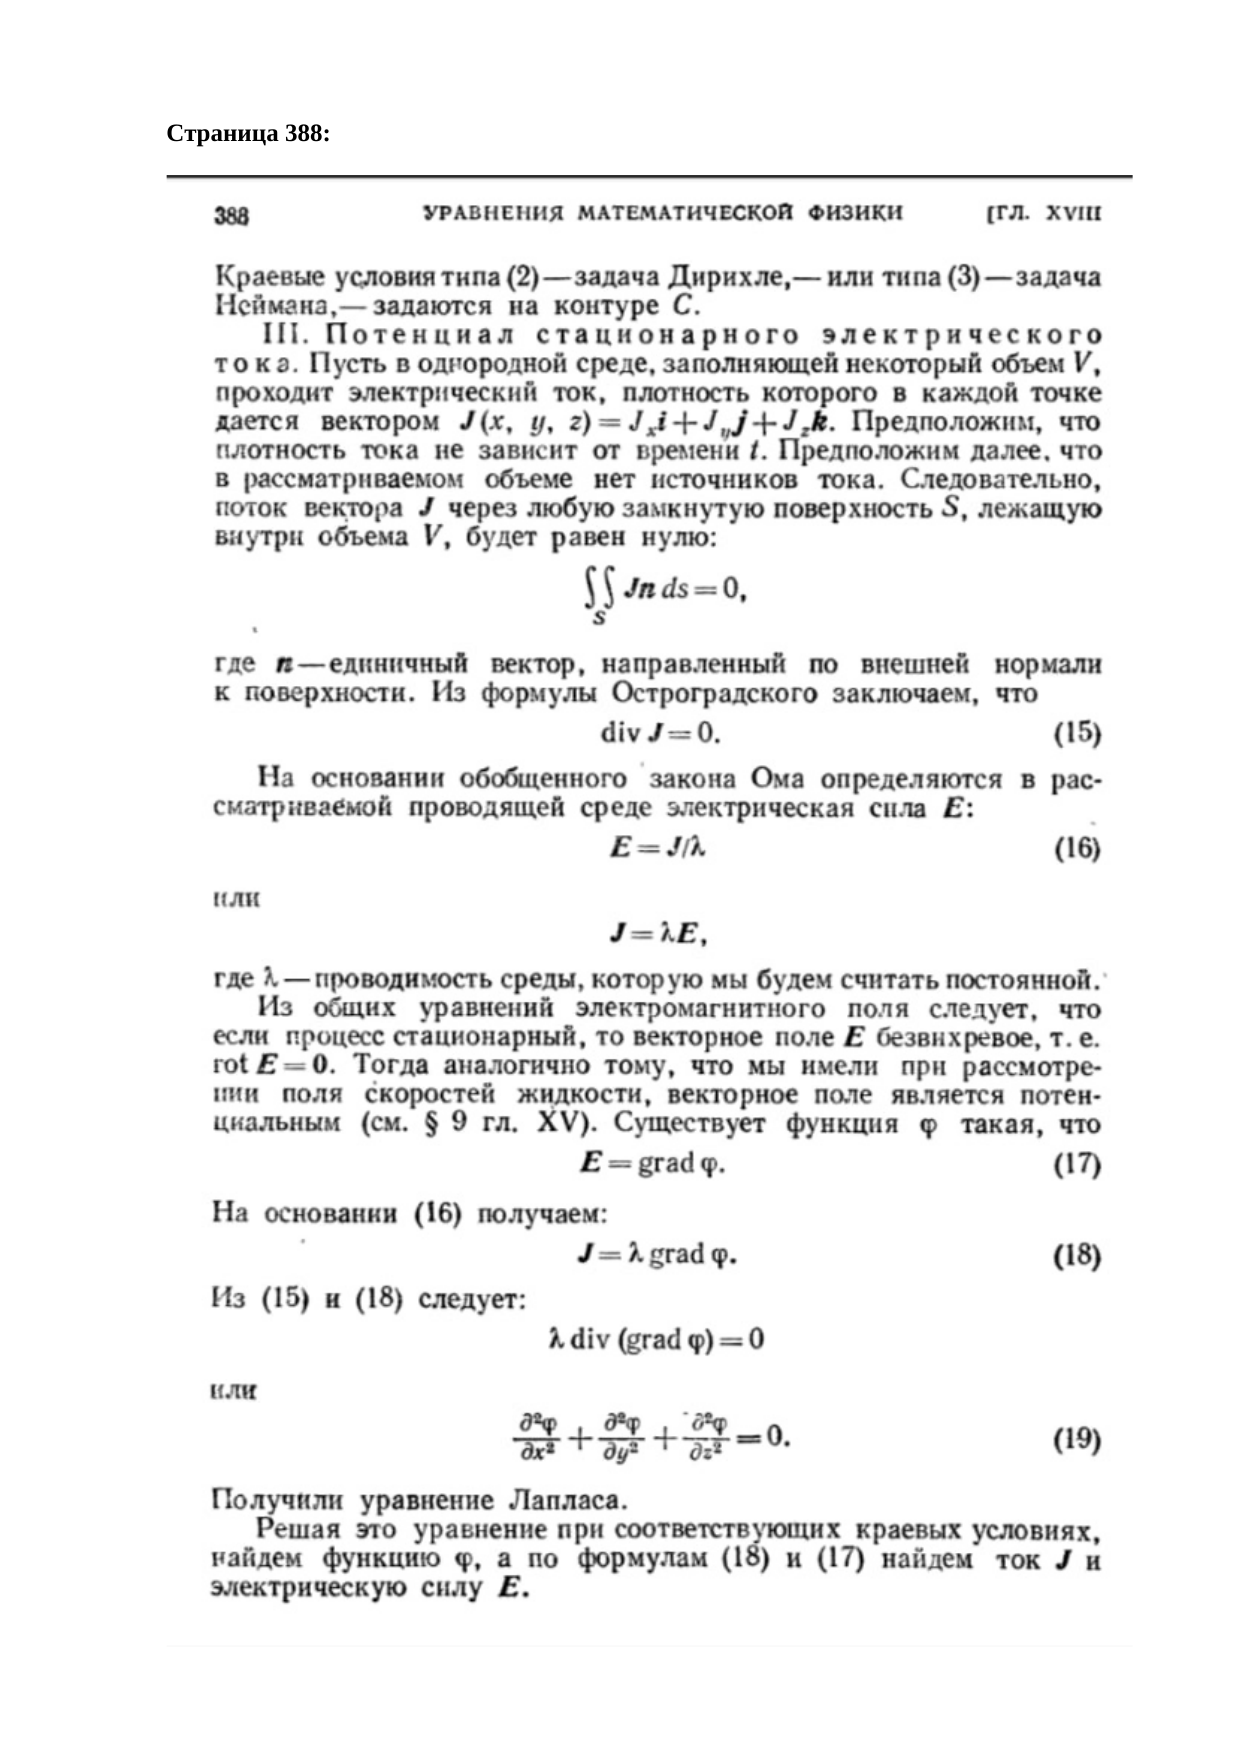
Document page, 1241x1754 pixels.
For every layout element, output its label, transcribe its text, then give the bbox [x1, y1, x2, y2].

text Страница 388: [147, 118, 1152, 147]
picture [166, 175, 1133, 1647]
